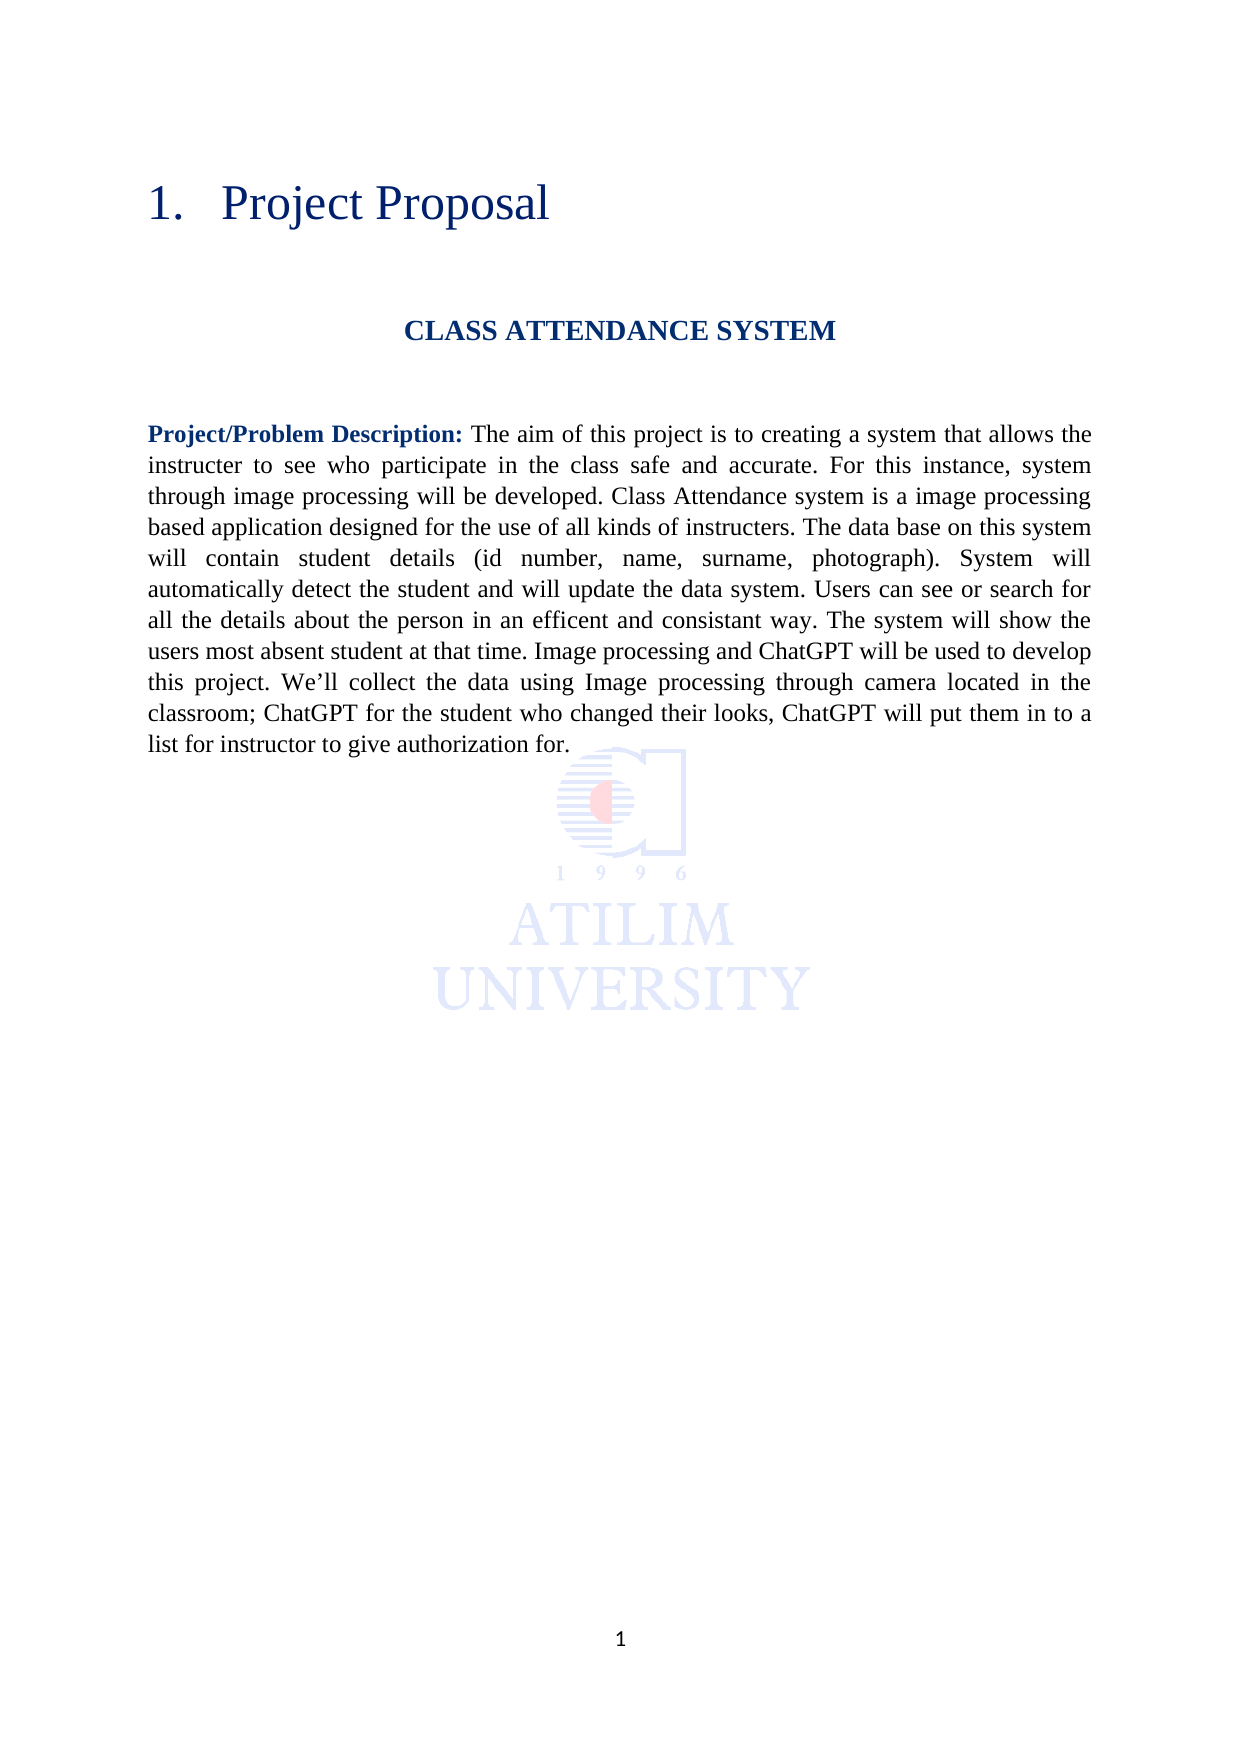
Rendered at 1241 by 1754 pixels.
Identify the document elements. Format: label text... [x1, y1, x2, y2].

subtitle Project Proposal [148, 173, 1093, 230]
text Project/Problem Description: The aim of this project is to creating a system that allows the instructer to see who participate in the class safe and accurate. For this instance, system through image processing will be developed. Class Attendance system is a image processing based application designed for the use of all kinds of instructers. The data base on this system will contain student details (id number, name, surname, photograph). System will automatically detect the student and will update the data system. Users can see or search for all the details about the person in an efficent and consistant way. The system will show the users most absent student at that time. Image processing and ChatGPT will be used to develop this project. We’ll collect the data using Image processing through camera located in the classroom; ChatGPT for the student who changed their looks, ChatGPT will put them in to a list for instructor to give authorization for. [148, 419, 1093, 758]
text CLASS ATTENDANCE SYSTEM [148, 313, 1093, 347]
